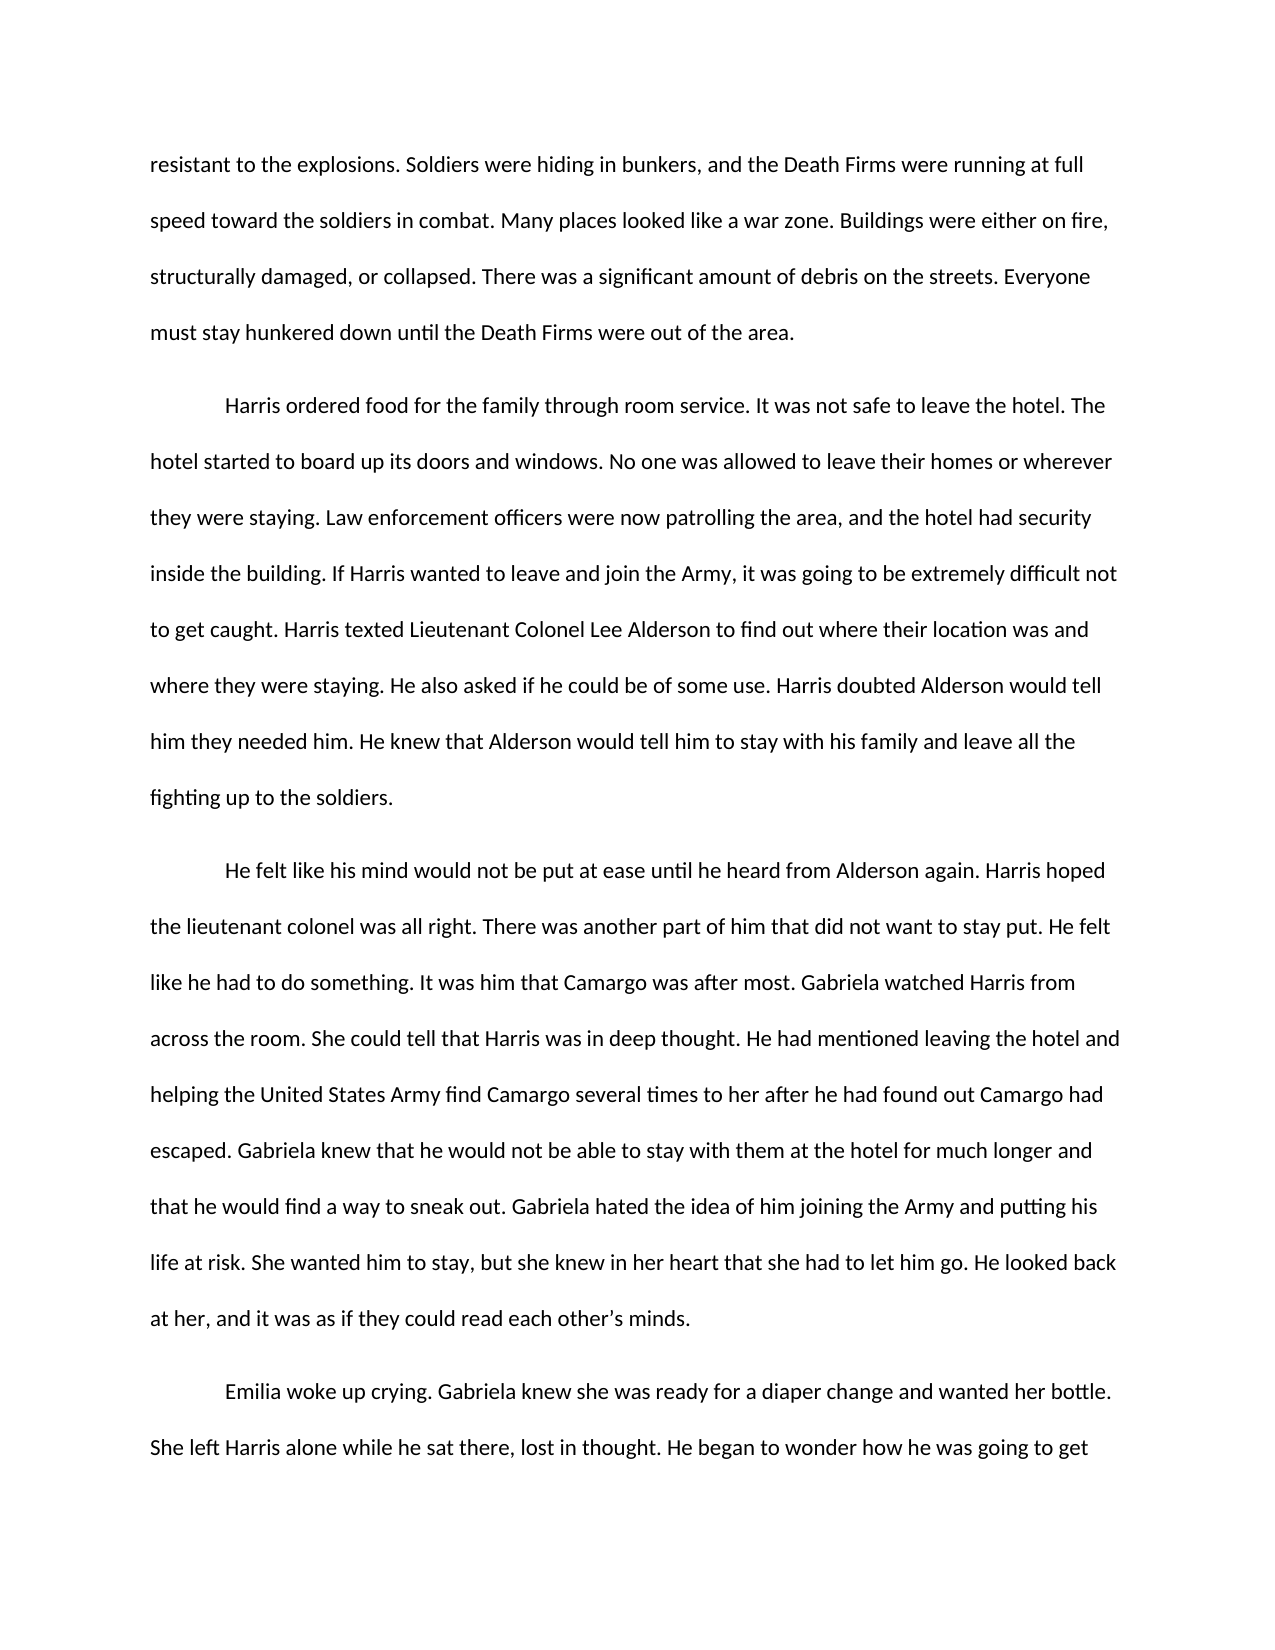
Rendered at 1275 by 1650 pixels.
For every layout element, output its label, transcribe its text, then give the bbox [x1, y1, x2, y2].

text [150, 150, 1125, 346]
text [150, 1377, 1125, 1461]
text Harris ordered food for the family through room service. It was not safe to leave the hotel. The hotel started to board up its doors and windows. No one was allowed to leave their homes or wherever they were staying. Law enforcement officers were now patrolling the area, and the hotel had security inside the building. If Harris wanted to leave and join the Army, it was going to be extremely difficult not to get caught. Harris texted Lieutenant Colonel Lee Alderson to find out where their location was and where they were staying. He also asked if he could be of some use. Harris doubted Alderson would tell him they needed him. He knew that Alderson would tell him to stay with his family and leave all the fighting up to the soldiers. [150, 391, 1125, 811]
text He felt like his mind would not be put at ease until he heard from Alderson again. Harris hoped the lieutenant colonel was all right. There was another part of him that did not want to stay put. He felt like he had to do something. It was him that Camargo was after most. Gabriela watched Harris from across the room. She could tell that Harris was in deep thought. He had mentioned leaving the hotel and helping the United States Army find Camargo several times to her after he had found out Camargo had escaped. Gabriela knew that he would not be able to stay with them at the hotel for much longer and that he would find a way to sneak out. Gabriela hated the idea of him joining the Army and putting his life at risk. She wanted him to stay, but she knew in her heart that she had to let him go. He looked back at her, and it was as if they could read each other’s minds. [150, 856, 1125, 1332]
